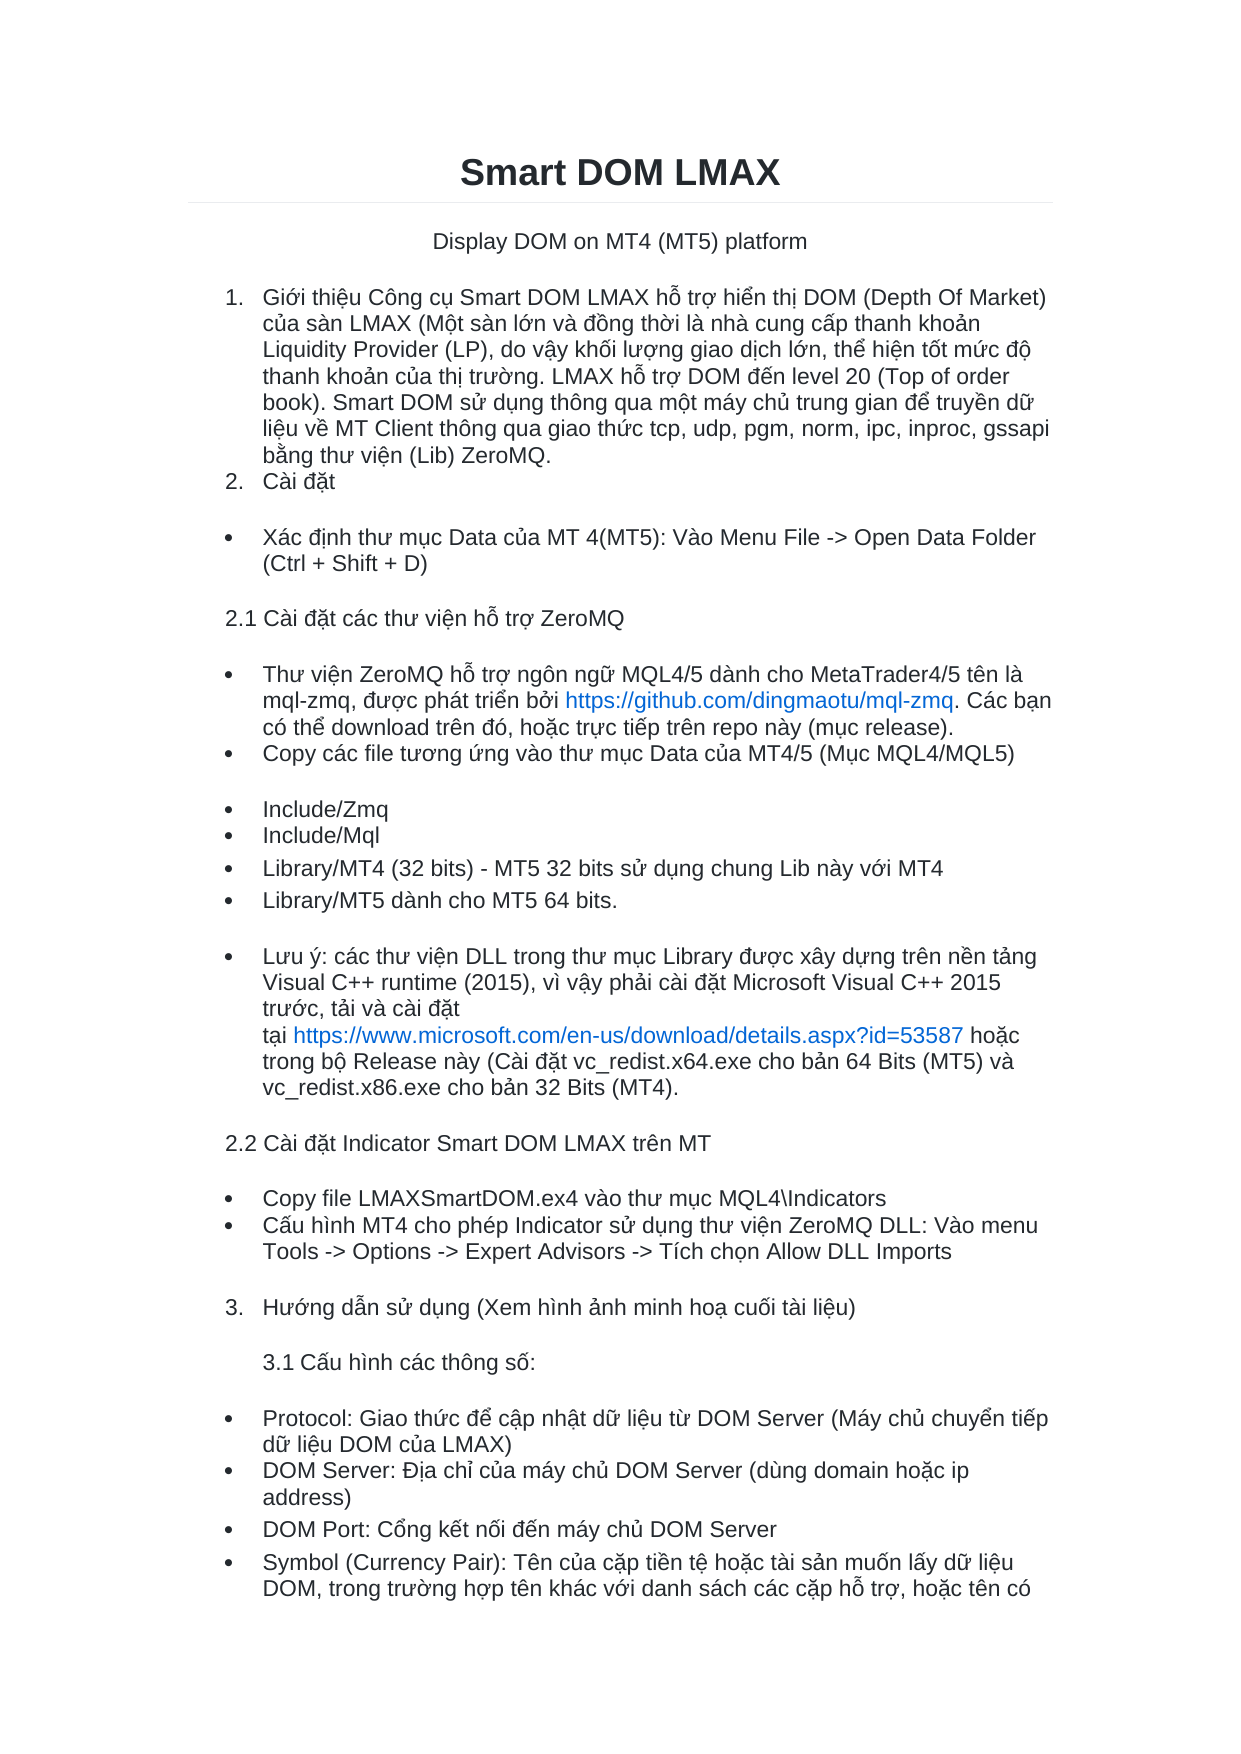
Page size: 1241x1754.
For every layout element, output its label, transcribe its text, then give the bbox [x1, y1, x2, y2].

list Hướng dẫn sử dụng (Xem hình ảnh minh hoạ cuối tài liệu) [225, 1294, 1053, 1320]
list DOM Server: Địa chỉ của máy chủ DOM Server (dùng domain hoặc ip address) [225, 1457, 1053, 1510]
list Protocol: Giao thức để cập nhật dữ liệu từ DOM Server (Máy chủ chuyển tiếp dữ liệu DOM của LMAX) [225, 1405, 1053, 1457]
list Library/MT5 dành cho MT5 64 bits. [225, 887, 1053, 913]
list Include/Mql [225, 822, 1053, 848]
list Cấu hình các thông số: [262, 1349, 1053, 1376]
text Smart DOM LMAX [187, 150, 1053, 203]
text 2.1 Cài đặt các thư viện hỗ trợ ZeroMQ [187, 605, 1053, 632]
list Include/Zmq [225, 796, 1053, 822]
list Giới thiệu Công cụ Smart DOM LMAX hỗ trợ hiển thị DOM (Depth Of Market) của sàn LMAX (Một sàn lớn và đồng thời là nhà cung cấp thanh khoản Liquidity Provider (LP), do vậy khối lượng giao dịch lớn, thể hiện tốt mức độ thanh khoản của thị trường. LMAX hỗ trợ DOM đến level 20 (Top of order book). Smart DOM sử dụng thông qua một máy chủ trung gian để truyền dữ liệu về MT Client thông qua giao thức tcp, udp, pgm, norm, ipc, inproc, gssapi bằng thư viện (Lib) ZeroMQ. [225, 283, 1053, 468]
list Library/MT4 (32 bits) - MT5 32 bits sử dụng chung Lib này với MT4 [225, 854, 1053, 881]
list Lưu ý: các thư viện DLL trong thư mục Library được xây dựng trên nền tảng Visual C++ runtime (2015), vì vậy phải cài đặt Microsoft Visual C++ 2015 trước, tải và cài đặt tại https://www.microsoft.com/en-us/download/details.aspx?id=53587 hoặc trong bộ Release này (Cài đặt vc_redist.x64.exe cho bản 64 Bits (MT5) và vc_redist.x86.exe cho bản 32 Bits (MT4). [225, 943, 1053, 1101]
list Cấu hình MT4 cho phép Indicator sử dụng thư viện ZeroMQ DLL: Vào menu Tools -> Options -> Expert Advisors -> Tích chọn Allow DLL Imports [225, 1212, 1053, 1264]
list Copy các file tương ứng vào thư mục Data của MT4/5 (Mục MQL4/MQL5) [225, 740, 1053, 766]
list Xác định thư mục Data của MT 4(MT5): Vào Menu File -> Open Data Folder (Ctrl + Shift + D) [225, 523, 1053, 576]
text 2.2 Cài đặt Indicator Smart DOM LMAX trên MT [187, 1130, 1053, 1156]
list Copy file LMAXSmartDOM.ex4 vào thư mục MQL4\Indicators [225, 1185, 1053, 1212]
list Thư viện ZeroMQ hỗ trợ ngôn ngữ MQL4/5 dành cho MetaTrader4/5 tên là mql-zmq, được phát triển bởi https://github.com/dingmaotu/mql-zmq. Các bạn có thể download trên đó, hoặc trực tiếp trên repo này (mục release). [225, 661, 1053, 740]
list Cài đặt [225, 468, 1053, 494]
list DOM Port: Cổng kết nối đến máy chủ DOM Server [225, 1516, 1053, 1543]
text Display DOM on MT4 (MT5) platform [187, 228, 1053, 254]
